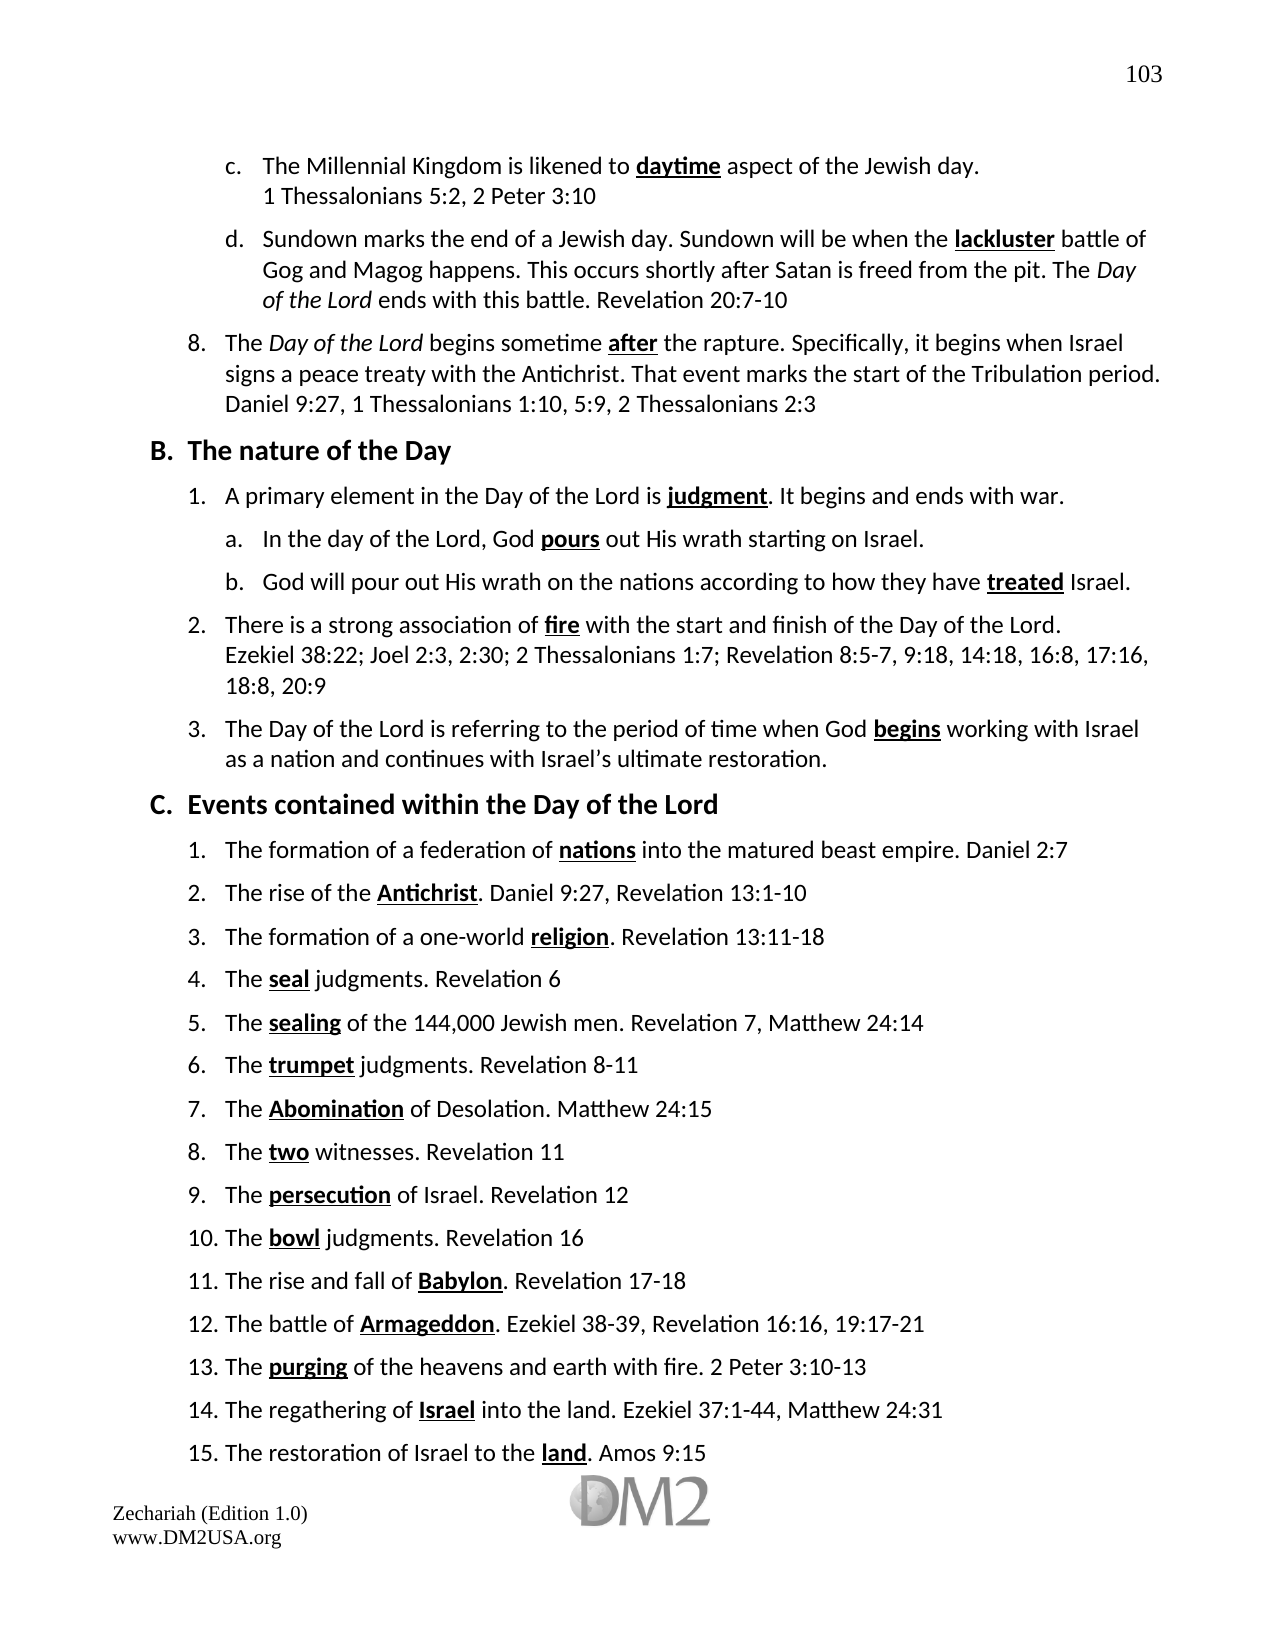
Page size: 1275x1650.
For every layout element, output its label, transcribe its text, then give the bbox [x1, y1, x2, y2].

subtitle The regathering of Israel into the land. Ezekiel 37:1-44, Matthew 24:31 [187, 1394, 1162, 1424]
subtitle The trumpet judgments. Revelation 8-11 [187, 1050, 1162, 1080]
subtitle The seal judgments. Revelation 6 [187, 964, 1162, 994]
subtitle Sundown marks the end of a Jewish day. Sundown will be when the lackluster battle of Gog and Magog happens. This occurs shortly after Satan is freed from the pit. The Day of the Lord ends with this battle. Revelation 20:7-10 [225, 223, 1162, 315]
subtitle The purging of the heavens and earth with fire. 2 Peter 3:10-13 [187, 1351, 1162, 1381]
subtitle The nature of the Day [150, 432, 1162, 467]
subtitle The battle of Armageddon. Ezekiel 38-39, Revelation 16:16, 19:17-21 [187, 1308, 1162, 1338]
subtitle The persecution of Israel. Revelation 12 [187, 1179, 1162, 1209]
subtitle The formation of a one-world religion. Revelation 13:11-18 [187, 921, 1162, 951]
subtitle The two witnesses. Revelation 11 [187, 1136, 1162, 1166]
subtitle The restoration of Israel to the land. Amos 9:15 [187, 1437, 1162, 1467]
subtitle God will pour out His wrath on the nations according to how they have treated Israel. [225, 566, 1162, 596]
subtitle The rise and fall of Babylon. Revelation 17-18 [187, 1265, 1162, 1295]
subtitle The sealing of the 144,000 Jewish men. Revelation 7, Matthew 24:14 [187, 1007, 1162, 1037]
subtitle The Day of the Lord begins sometime after the rapture. Specifically, it begins when Israel signs a peace treaty with the Antichrist. That event marks the start of the Tribulation period. Daniel 9:27, 1 Thessalonians 1:10, 5:9, 2 Thessalonians 2:3 [187, 328, 1162, 419]
subtitle Events contained within the Day of the Lord [150, 786, 1162, 822]
subtitle The bowl judgments. Revelation 16 [187, 1222, 1162, 1252]
subtitle A primary element in the Day of the Lord is judgment. It begins and ends with war. [187, 480, 1162, 510]
subtitle The Millennial Kingdom is likened to daytime aspect of the Jewish day. 1 Thessalonians 5:2, 2 Peter 3:10 [225, 150, 1162, 211]
subtitle The Abomination of Desolation. Matthew 24:15 [187, 1093, 1162, 1123]
subtitle The formation of a federation of nations into the matured beast empire. Daniel 2:7 [187, 834, 1162, 865]
subtitle The rise of the Antichrist. Daniel 9:27, Revelation 13:1-10 [187, 878, 1162, 908]
subtitle In the day of the Lord, God pours out His wrath starting on Israel. [225, 523, 1162, 553]
subtitle The Day of the Lord is referring to the period of time when God begins working with Israel as a nation and continues with Israel’s ultimate restoration. [187, 713, 1162, 774]
subtitle There is a strong association of fire with the start and finish of the Day of the Lord. Ezekiel 38:22; Joel 2:3, 2:30; 2 Thessalonians 1:7; Revelation 8:5-7, 9:18, 14:18, 16:8, 17:16, 18:8, 20:9 [187, 609, 1162, 700]
